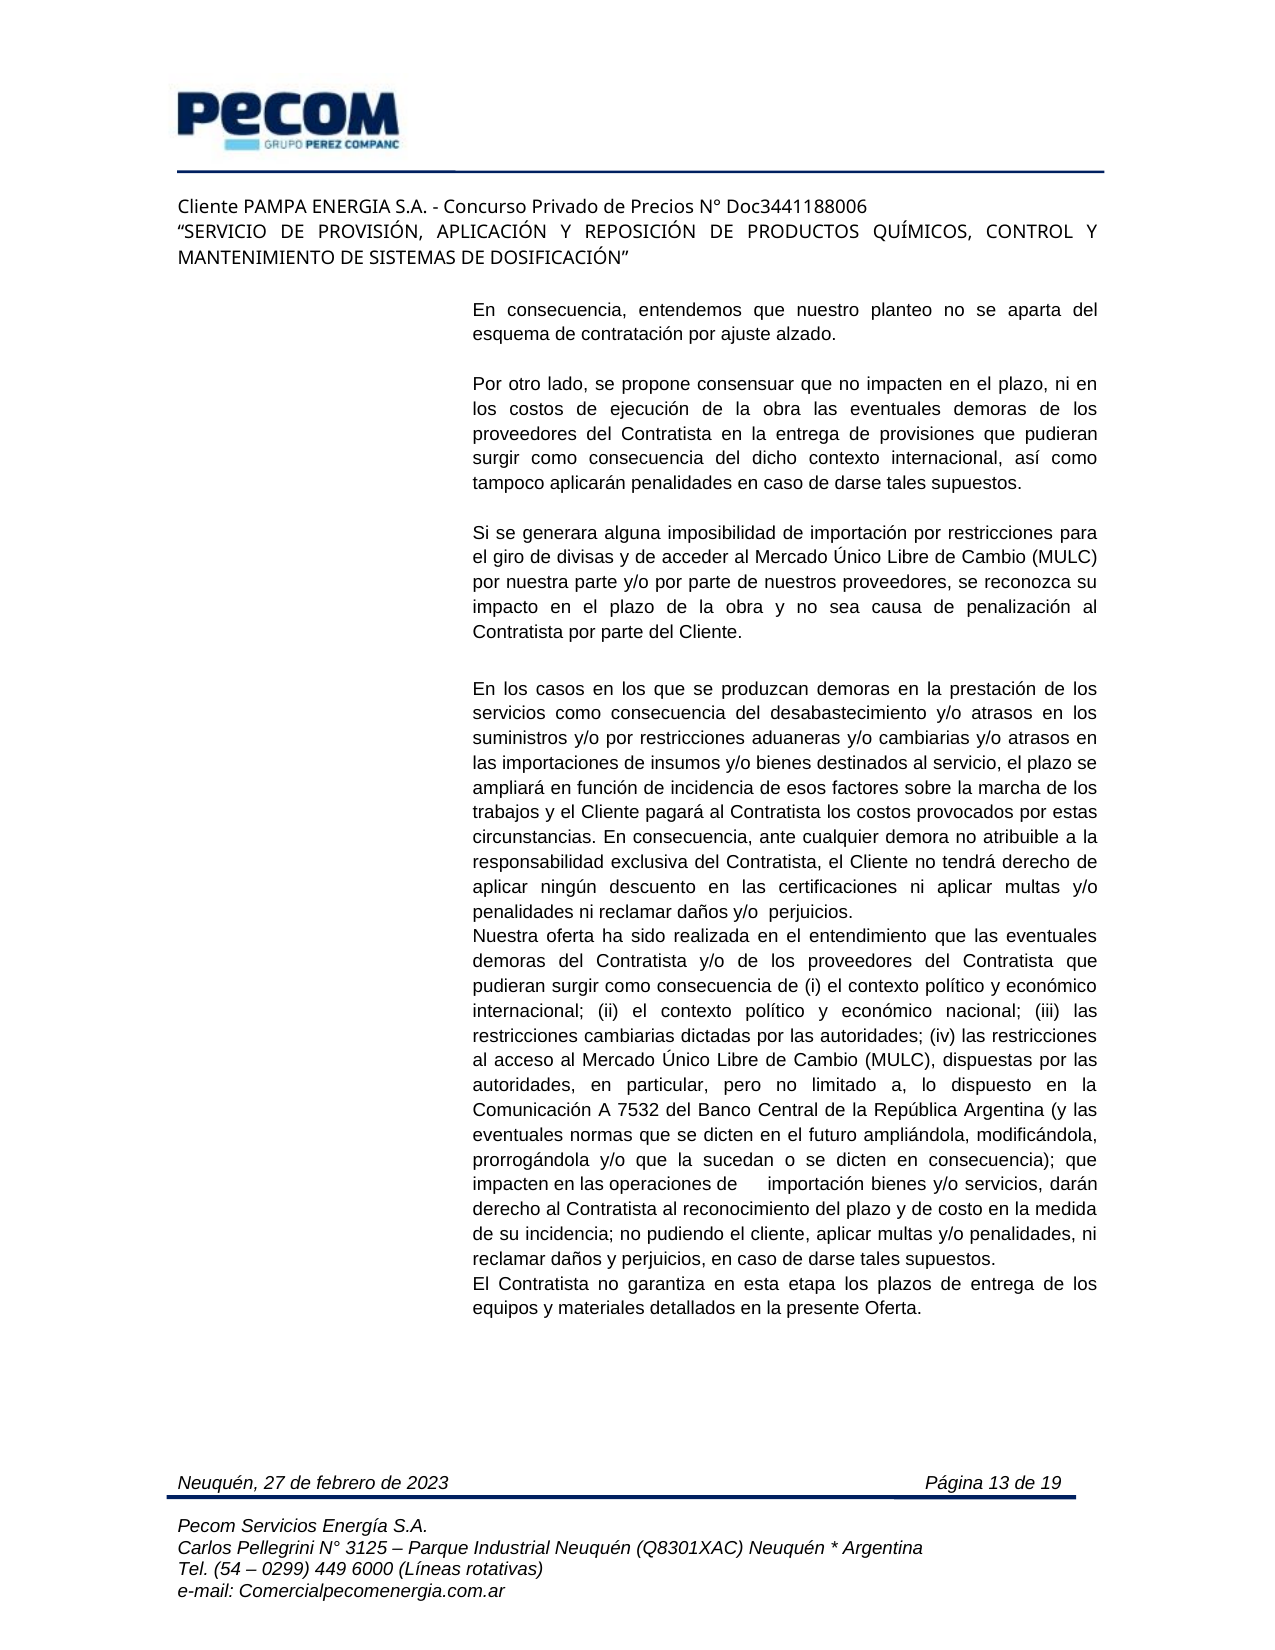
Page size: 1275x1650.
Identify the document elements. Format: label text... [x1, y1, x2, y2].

text El Contratista no garantiza en esta etapa los plazos de entrega de los equipos y materiales detallados en la presente Oferta. [177, 1272, 1098, 1319]
text En consecuencia, entendemos que nuestro planteo no se aparta del esquema de contratación por ajuste alzado. [177, 298, 1098, 345]
picture [147, 73, 425, 168]
text En los casos en los que se produzcan demoras en la prestación de los servicios como consecuencia del desabastecimiento y/o atrasos en los suministros y/o por restricciones aduaneras y/o cambiarias y/o atrasos en las importaciones de insumos y/o bienes destinados al servicio, el plazo se ampliará en función de incidencia de esos factores sobre la marcha de los trabajos y el Cliente pagará al Contratista los costos provocados por estas circunstancias. En consecuencia, ante cualquier demora no atribuible a la responsabilidad exclusiva del Contratista, el Cliente no tendrá derecho de aplicar ningún descuento en las certificaciones ni aplicar multas y/o penalidades ni reclamar daños y/o perjuicios. [177, 677, 1098, 922]
text Si se generara alguna imposibilidad de importación por restricciones para el giro de divisas y de acceder al Mercado Único Libre de Cambio (MULC) por nuestra parte y/o por parte de nuestros proveedores, se reconozca su impacto en el plazo de la obra y no sea causa de penalización al Contratista por parte del Cliente. [177, 521, 1098, 642]
text Nuestra oferta ha sido realizada en el entendimiento que las eventuales demoras del Contratista y/o de los proveedores del Contratista que pudieran surgir como consecuencia de (i) el contexto político y económico internacional; (ii) el contexto político y económico nacional; (iii) las restricciones cambiarias dictadas por las autoridades; (iv) las restricciones al acceso al Mercado Único Libre de Cambio (MULC), dispuestas por las autoridades, en particular, pero no limitado a, lo dispuesto en la Comunicación A 7532 del Banco Central de la República Argentina (y las eventuales normas que se dicten en el futuro ampliándola, modificándola, prorrogándola y/o que la sucedan o se dicten en consecuencia); que impacten en las operaciones de importación bienes y/o servicios, darán derecho al Contratista al reconocimiento del plazo y de costo en la medida de su incidencia; no pudiendo el cliente, aplicar multas y/o penalidades, ni reclamar daños y perjuicios, en caso de darse tales supuestos. [177, 925, 1098, 1269]
text Por otro lado, se propone consensuar que no impacten en el plazo, ni en los costos de ejecución de la obra las eventuales demoras de los proveedores del Contratista en la entrega de provisiones que pudieran surgir como consecuencia del dicho contexto internacional, así como tampoco aplicarán penalidades en caso de darse tales supuestos. [177, 373, 1098, 493]
